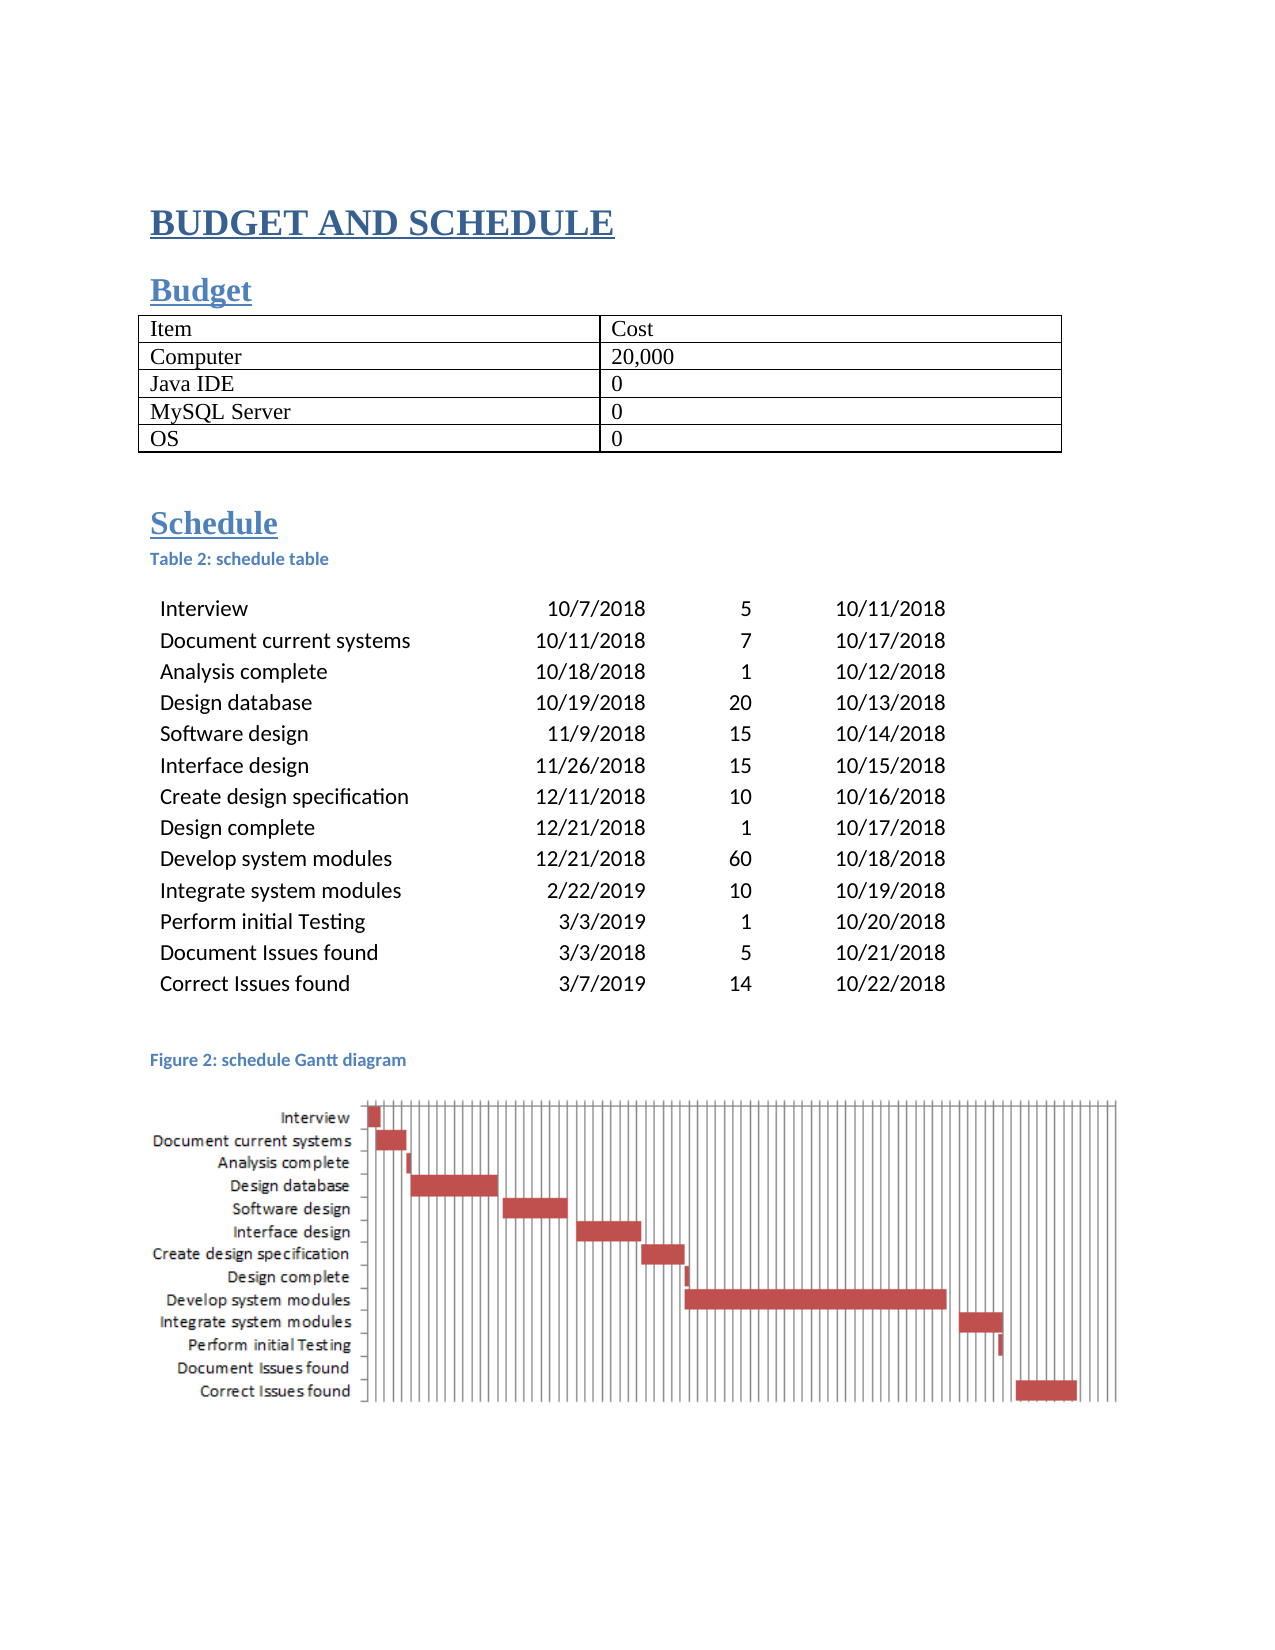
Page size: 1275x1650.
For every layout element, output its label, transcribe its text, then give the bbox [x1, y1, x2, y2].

table_cell Design complete [149, 810, 480, 841]
table_cell 10/20/2018 [763, 904, 957, 935]
table_cell 2/22/2019 [480, 873, 657, 904]
table_cell 14 [657, 966, 763, 998]
table_header Interview [149, 591, 480, 623]
table_cell 0 [601, 425, 1061, 451]
table_cell 10/13/2018 [763, 685, 957, 716]
table_cell Create design specification [149, 779, 480, 810]
table_cell OS [139, 425, 599, 451]
table_cell 10/18/2018 [480, 654, 657, 685]
table_cell Document current systems [149, 623, 480, 654]
text Figure 2: schedule Gantt diagram [150, 1049, 1125, 1072]
subtitle Budget [150, 270, 1125, 309]
table_cell 3/7/2019 [480, 966, 657, 998]
table_cell Design database [149, 685, 480, 716]
table_cell 10/17/2018 [763, 810, 957, 841]
table_cell 20 [657, 685, 763, 716]
table_cell 10/17/2018 [763, 623, 957, 654]
table_cell 10/15/2018 [763, 748, 957, 779]
table_cell 1 [657, 654, 763, 685]
table_cell 10/18/2018 [763, 841, 957, 873]
table_cell 12/21/2018 [480, 841, 657, 873]
table_cell Correct Issues found [149, 966, 480, 998]
table_cell 10/19/2018 [480, 685, 657, 716]
table_cell 11/9/2018 [480, 716, 657, 748]
table_cell Document Issues found [149, 935, 480, 966]
table_cell 10/11/2018 [480, 623, 657, 654]
subtitle Schedule [150, 503, 1125, 542]
table_cell 12/21/2018 [480, 810, 657, 841]
table_cell Develop system modules [149, 841, 480, 873]
table_cell Analysis complete [149, 654, 480, 685]
table_header Cost [601, 316, 1061, 342]
text Table 2: schedule table [150, 548, 1125, 571]
table_cell 10/14/2018 [763, 716, 957, 748]
table_cell 12/11/2018 [480, 779, 657, 810]
table_cell Java IDE [139, 370, 599, 397]
table_cell 0 [601, 398, 1061, 424]
table_header 5 [657, 591, 763, 623]
table_cell Integrate system modules [149, 873, 480, 904]
table_cell 0 [601, 370, 1061, 397]
table_cell 10 [657, 779, 763, 810]
table_cell 3/3/2018 [480, 935, 657, 966]
table_cell 10/22/2018 [763, 966, 957, 998]
table_header 10/11/2018 [763, 591, 957, 623]
picture [150, 1092, 1125, 1409]
table_cell 20,000 [601, 343, 1061, 369]
table_cell MySQL Server [139, 398, 599, 424]
table_cell 10/12/2018 [763, 654, 957, 685]
subtitle BUDGET AND SCHEDULE [150, 200, 1125, 243]
table_cell 15 [657, 748, 763, 779]
table_cell 60 [657, 841, 763, 873]
table_cell 1 [657, 810, 763, 841]
table_cell 5 [657, 935, 763, 966]
table_cell 10/21/2018 [763, 935, 957, 966]
table_cell 3/3/2019 [480, 904, 657, 935]
table_cell 1 [657, 904, 763, 935]
table_cell 10 [657, 873, 763, 904]
table_cell 10/16/2018 [763, 779, 957, 810]
table_cell Computer [139, 343, 599, 369]
table_cell 11/26/2018 [480, 748, 657, 779]
table_cell 7 [657, 623, 763, 654]
table_cell Software design [149, 716, 480, 748]
table_header Item [139, 316, 599, 342]
table_cell 15 [657, 716, 763, 748]
table_cell 10/19/2018 [763, 873, 957, 904]
table_cell Interface design [149, 748, 480, 779]
table_cell Perform initial Testing [149, 904, 480, 935]
table_header 10/7/2018 [480, 591, 657, 623]
